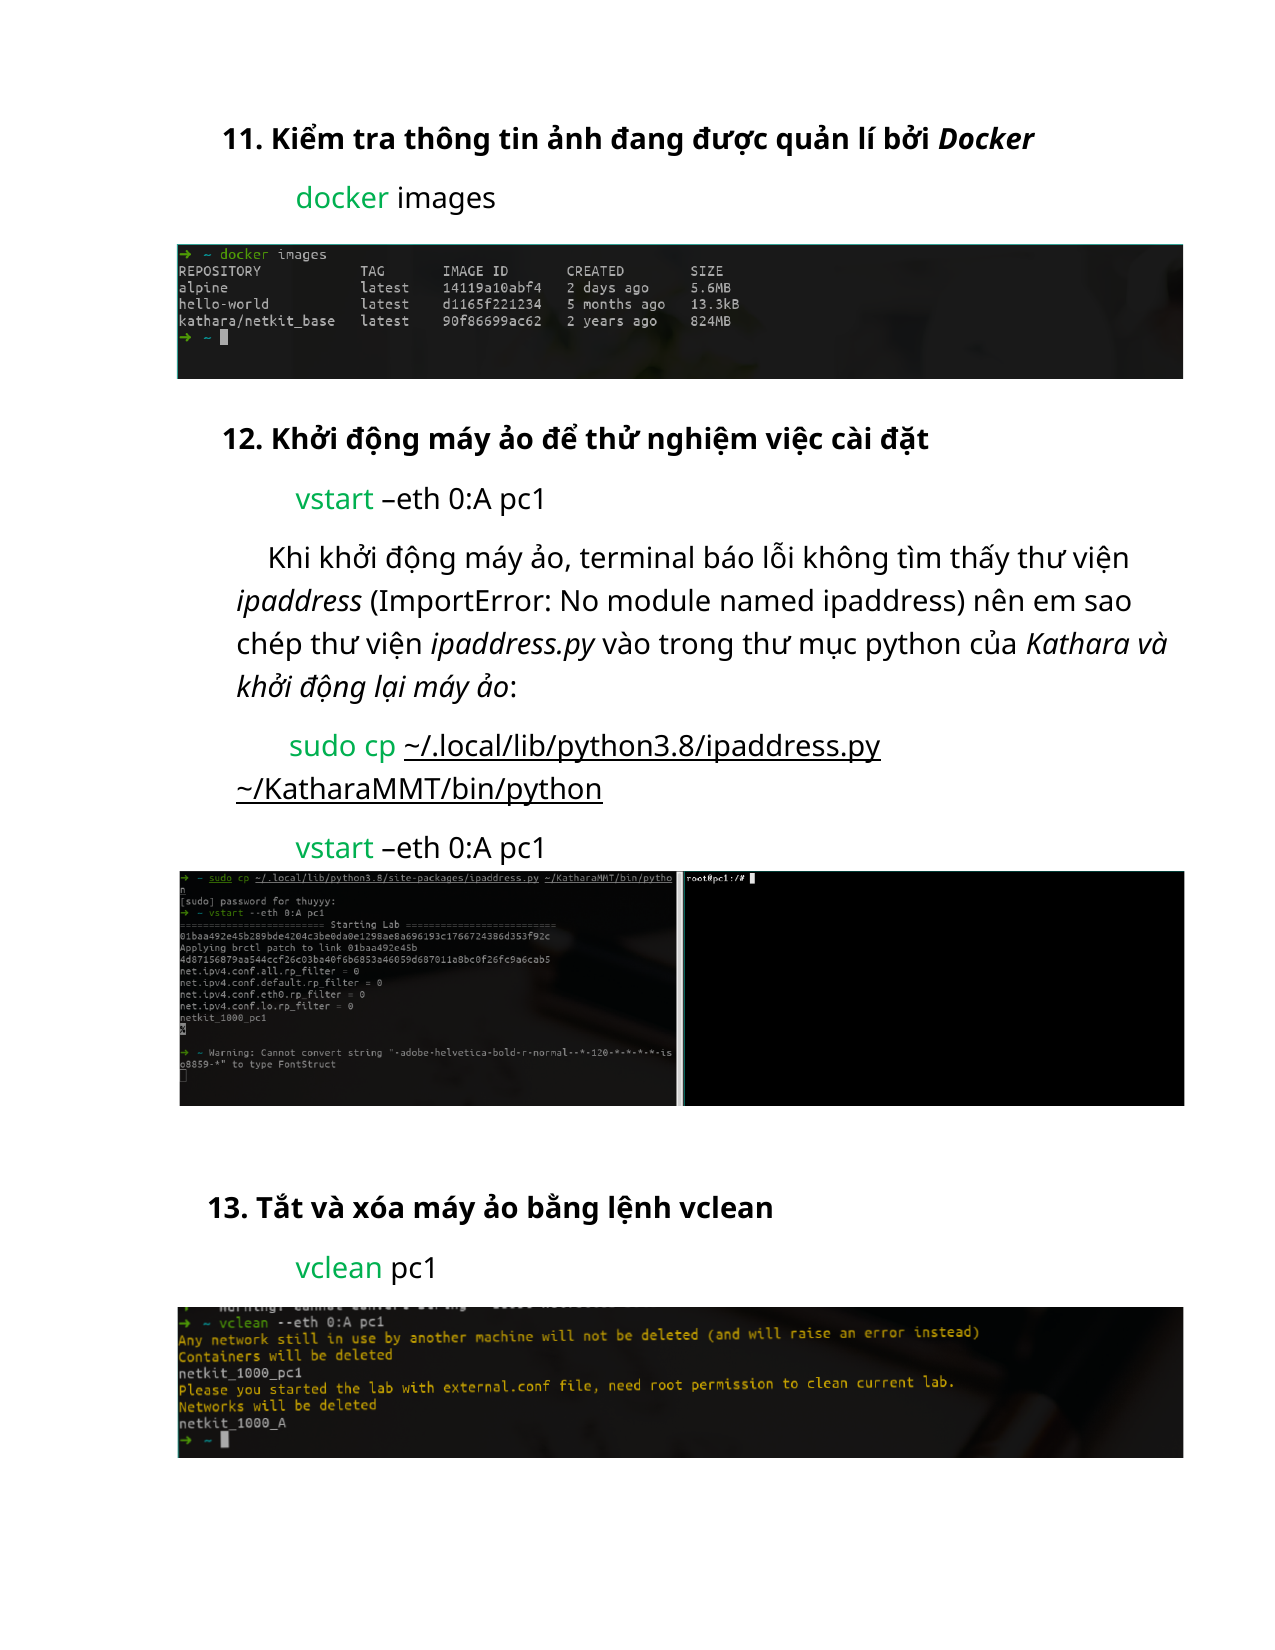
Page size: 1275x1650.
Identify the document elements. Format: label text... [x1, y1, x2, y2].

picture [178, 871, 1184, 1105]
text vclean pc1 [207, 1247, 1186, 1287]
text 13. Tắt và xóa máy ảo bằng lệnh vclean [207, 1188, 1186, 1227]
text vstart –eth 0:A pc1 [295, 828, 1186, 867]
text Khi khởi động máy ảo, terminal báo lỗi không tìm thấy thư viện ipaddress (ImportError: No module named ipaddress) nên em sao chép thư viện ipaddress.py vào trong thư mục python của Kathara và khởi động lại máy ảo: [236, 538, 1186, 706]
picture [177, 1307, 1183, 1457]
text docker images [251, 178, 1186, 217]
text 11. Kiểm tra thông tin ảnh đang được quản lí bởi Docker [177, 118, 1186, 158]
text sudo cp ~/.local/lib/python3.8/ipaddress.py ~/KatharaMMT/bin/python [236, 726, 1186, 808]
text vstart –eth 0:A pc1 [236, 478, 1186, 518]
picture [176, 244, 1183, 379]
